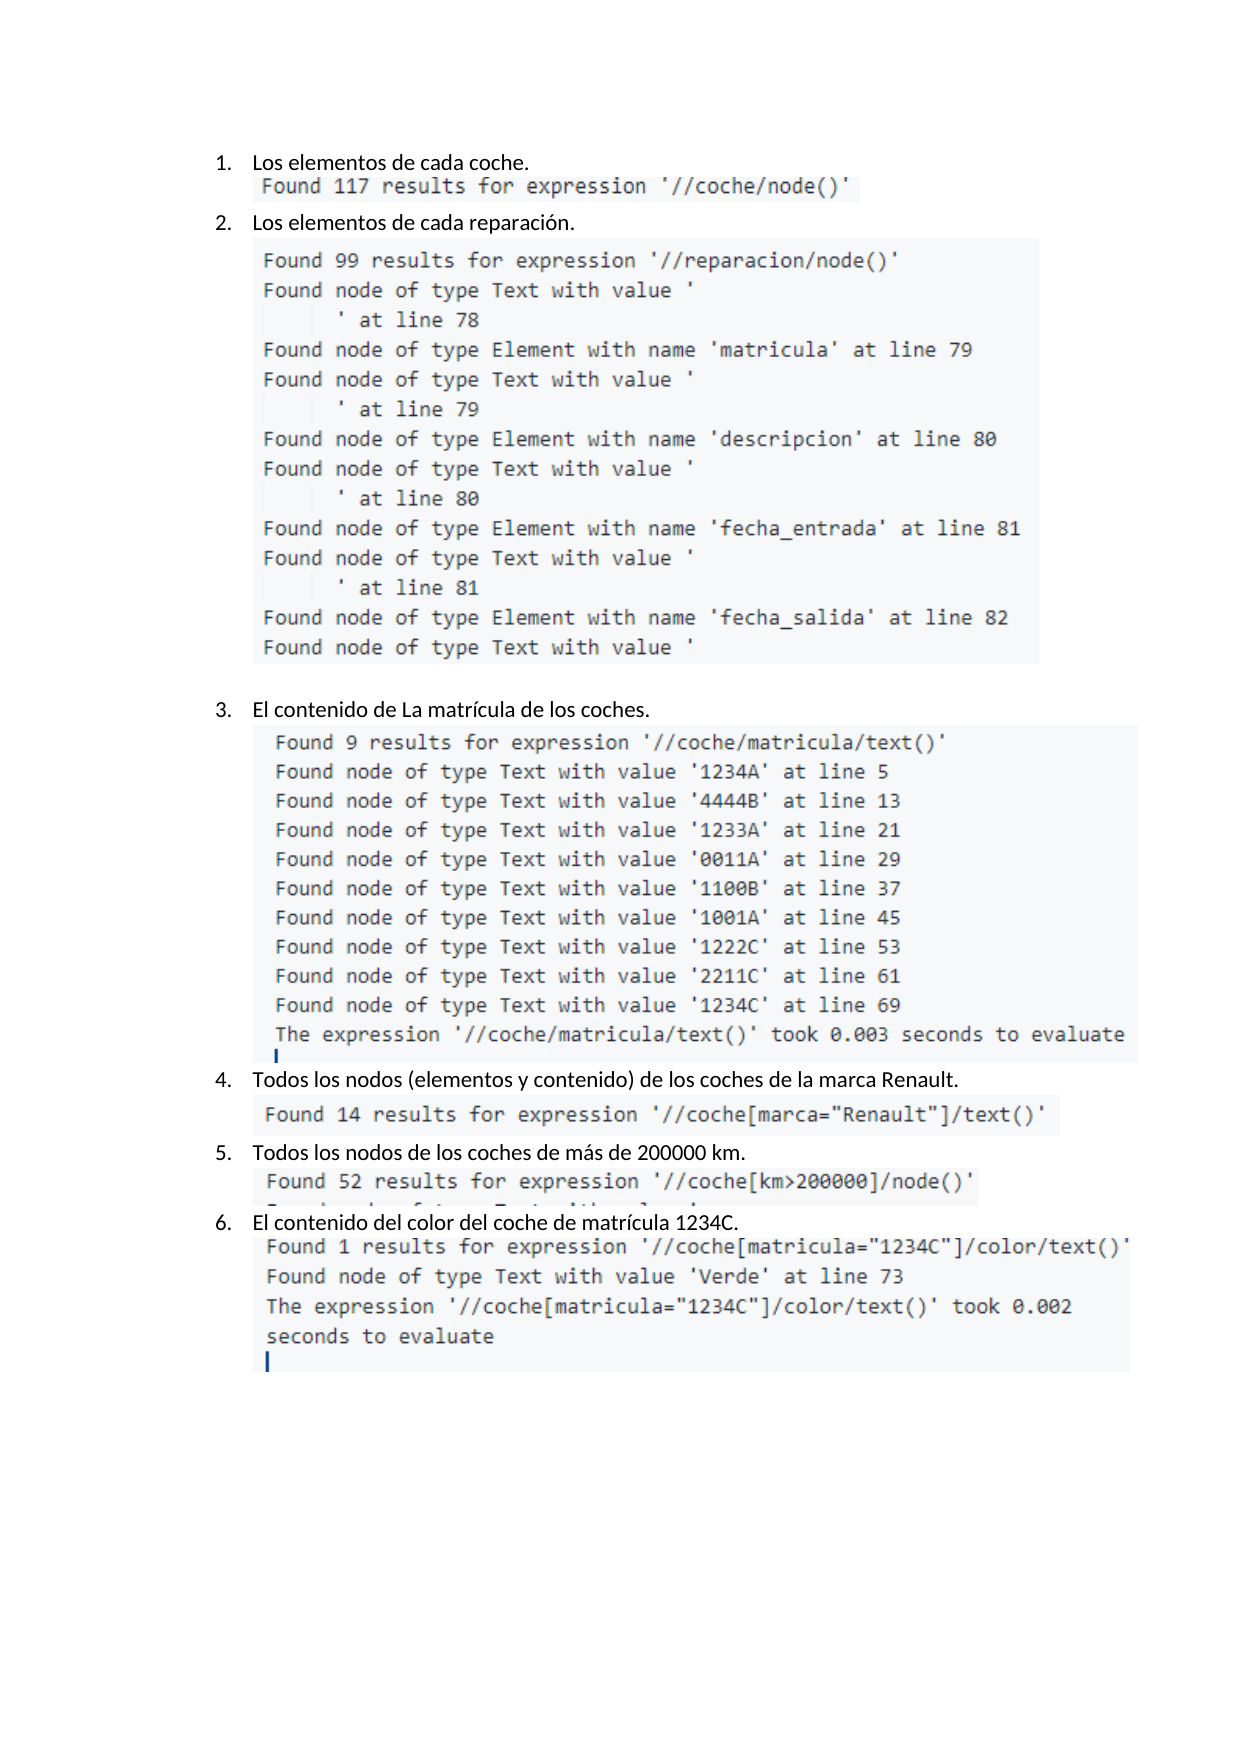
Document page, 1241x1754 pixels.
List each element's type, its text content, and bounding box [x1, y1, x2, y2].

picture [252, 1238, 1131, 1372]
list Los elementos de cada reparación. [215, 208, 1063, 236]
picture [252, 1095, 1060, 1136]
list Los elementos de cada coche. [215, 148, 1063, 176]
list El contenido del color del coche de matrícula 1234C. [215, 1208, 1063, 1236]
list Todos los nodos (elementos y contenido) de los coches de la marca Renault. [215, 1065, 1063, 1093]
picture [252, 238, 1040, 664]
picture [252, 725, 1138, 1063]
picture [252, 1168, 979, 1206]
picture [252, 177, 860, 202]
list El contenido de La matrícula de los coches. [215, 696, 1063, 724]
list Todos los nodos de los coches de más de 200000 km. [215, 1138, 1063, 1166]
